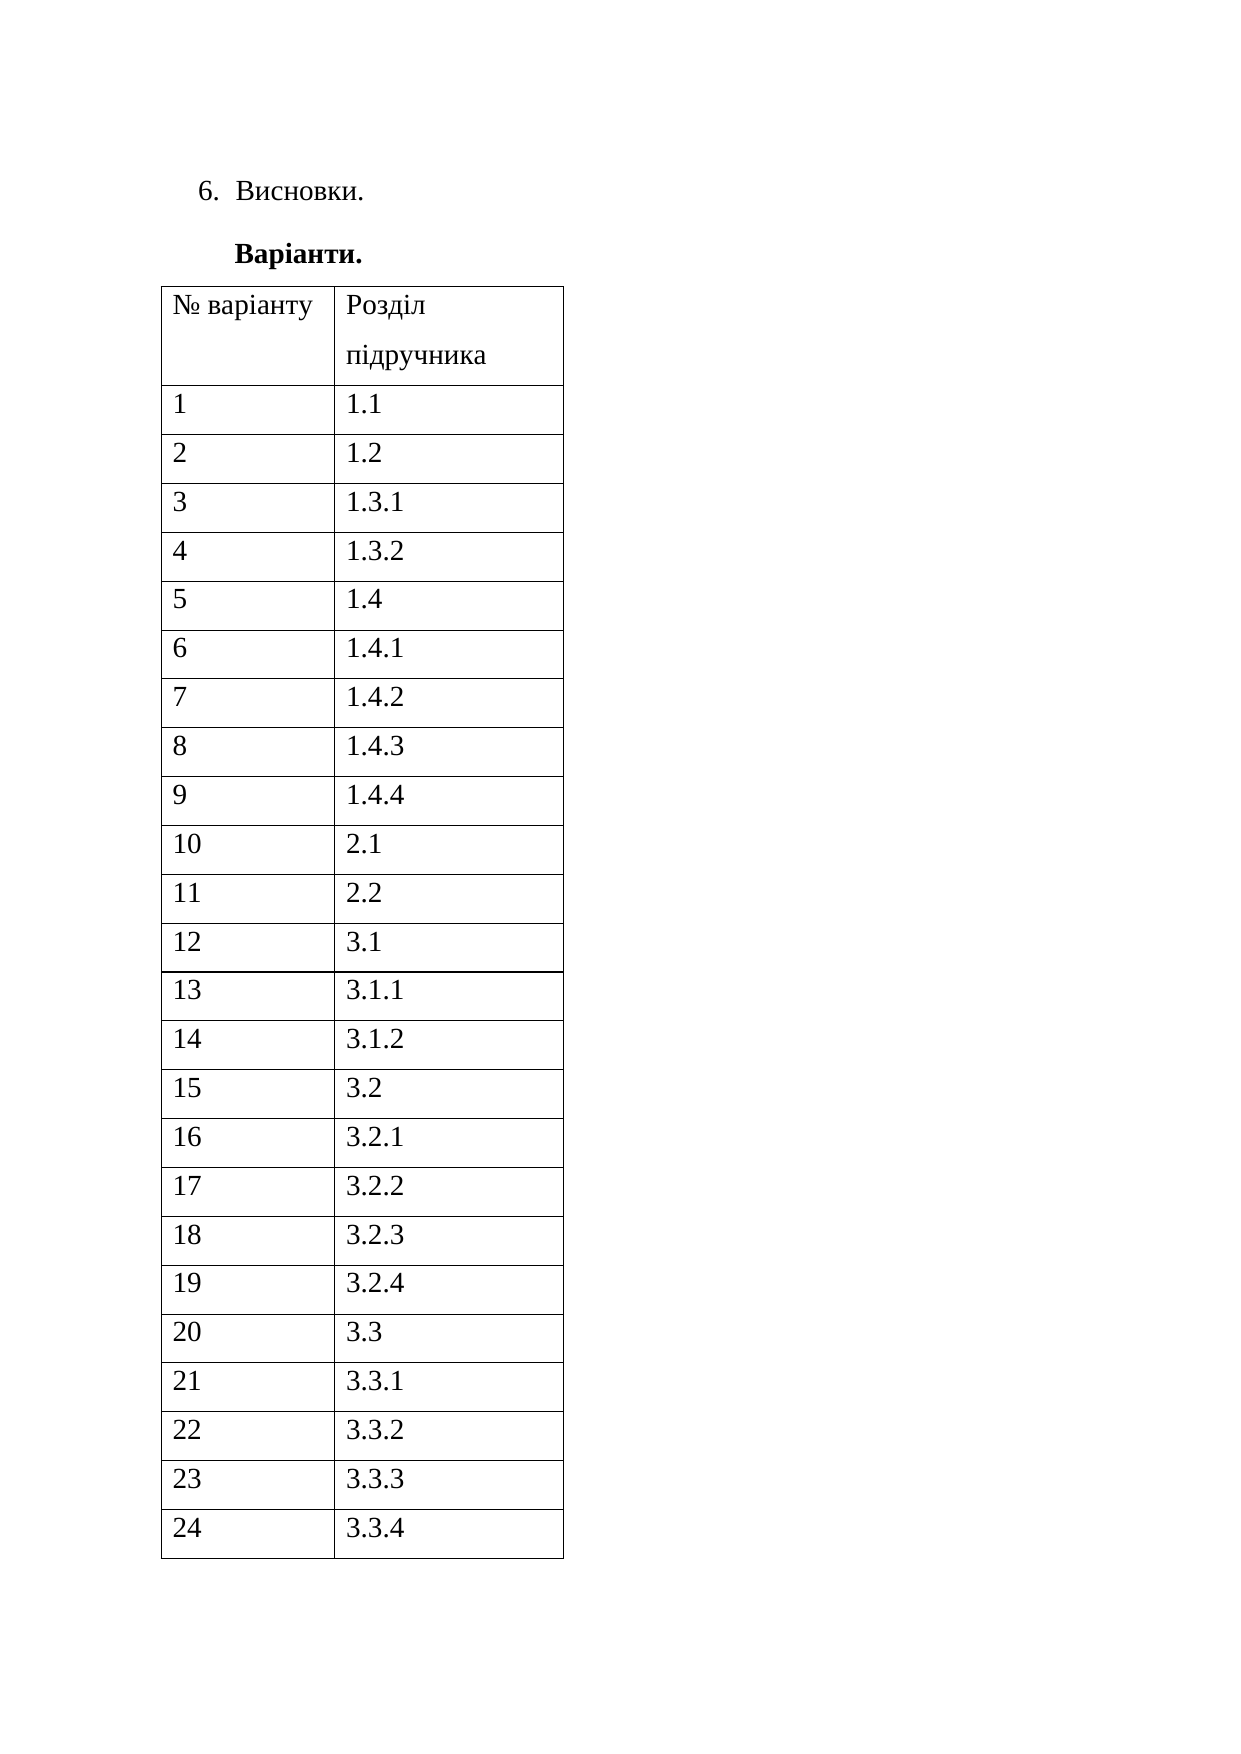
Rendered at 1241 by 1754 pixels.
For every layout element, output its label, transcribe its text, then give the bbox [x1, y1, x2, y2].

table_cell 1 [162, 386, 334, 434]
table_cell 3.2 [335, 1070, 563, 1118]
table_cell 7 [162, 679, 334, 727]
table_cell 24 [162, 1510, 334, 1558]
table_cell 3.2.4 [335, 1266, 563, 1313]
table_cell 3.3.4 [335, 1510, 563, 1558]
table_cell 3.1.1 [335, 973, 563, 1020]
table_cell 1.4.2 [335, 679, 563, 727]
table_cell 1.3.2 [335, 533, 563, 581]
table_cell 3 [162, 484, 334, 532]
table_cell 3.1.2 [335, 1021, 563, 1069]
table_cell 1.4.4 [335, 777, 563, 825]
table_header № варіанту [162, 287, 334, 385]
table_cell 20 [162, 1315, 334, 1362]
table_cell 4 [162, 533, 334, 581]
table_cell 13 [162, 973, 334, 1020]
list Висновки. [198, 173, 1167, 206]
table_cell 1.4.1 [335, 631, 563, 678]
table_cell 18 [162, 1217, 334, 1264]
table_cell 1.2 [335, 435, 563, 483]
table_cell 1.3.1 [335, 484, 563, 532]
table_cell 17 [162, 1168, 334, 1216]
subtitle Варіанти. [160, 236, 1167, 269]
table_cell 19 [162, 1266, 334, 1313]
table_header Розділ підручника [335, 287, 563, 385]
table_cell 22 [162, 1412, 334, 1460]
table_cell 3.3.2 [335, 1412, 563, 1460]
table_cell 3.3.3 [335, 1461, 563, 1509]
table_cell 10 [162, 826, 334, 874]
table_cell 3.2.1 [335, 1119, 563, 1167]
table_cell 16 [162, 1119, 334, 1167]
table_cell 2 [162, 435, 334, 483]
table_cell 8 [162, 728, 334, 776]
table_cell 5 [162, 582, 334, 629]
table_cell 14 [162, 1021, 334, 1069]
table_cell 12 [162, 924, 334, 971]
table_cell 2.2 [335, 875, 563, 923]
table_cell 3.1 [335, 924, 563, 971]
table_cell 3.3 [335, 1315, 563, 1362]
table_cell 11 [162, 875, 334, 923]
table_cell 15 [162, 1070, 334, 1118]
table_cell 1.4 [335, 582, 563, 629]
table_cell 3.3.1 [335, 1363, 563, 1411]
table_cell 23 [162, 1461, 334, 1509]
table_cell 1.1 [335, 386, 563, 434]
table_cell 1.4.3 [335, 728, 563, 776]
table_cell 2.1 [335, 826, 563, 874]
table_cell 21 [162, 1363, 334, 1411]
table_cell 3.2.2 [335, 1168, 563, 1216]
table_cell 9 [162, 777, 334, 825]
table_cell 6 [162, 631, 334, 678]
table_cell 3.2.3 [335, 1217, 563, 1264]
